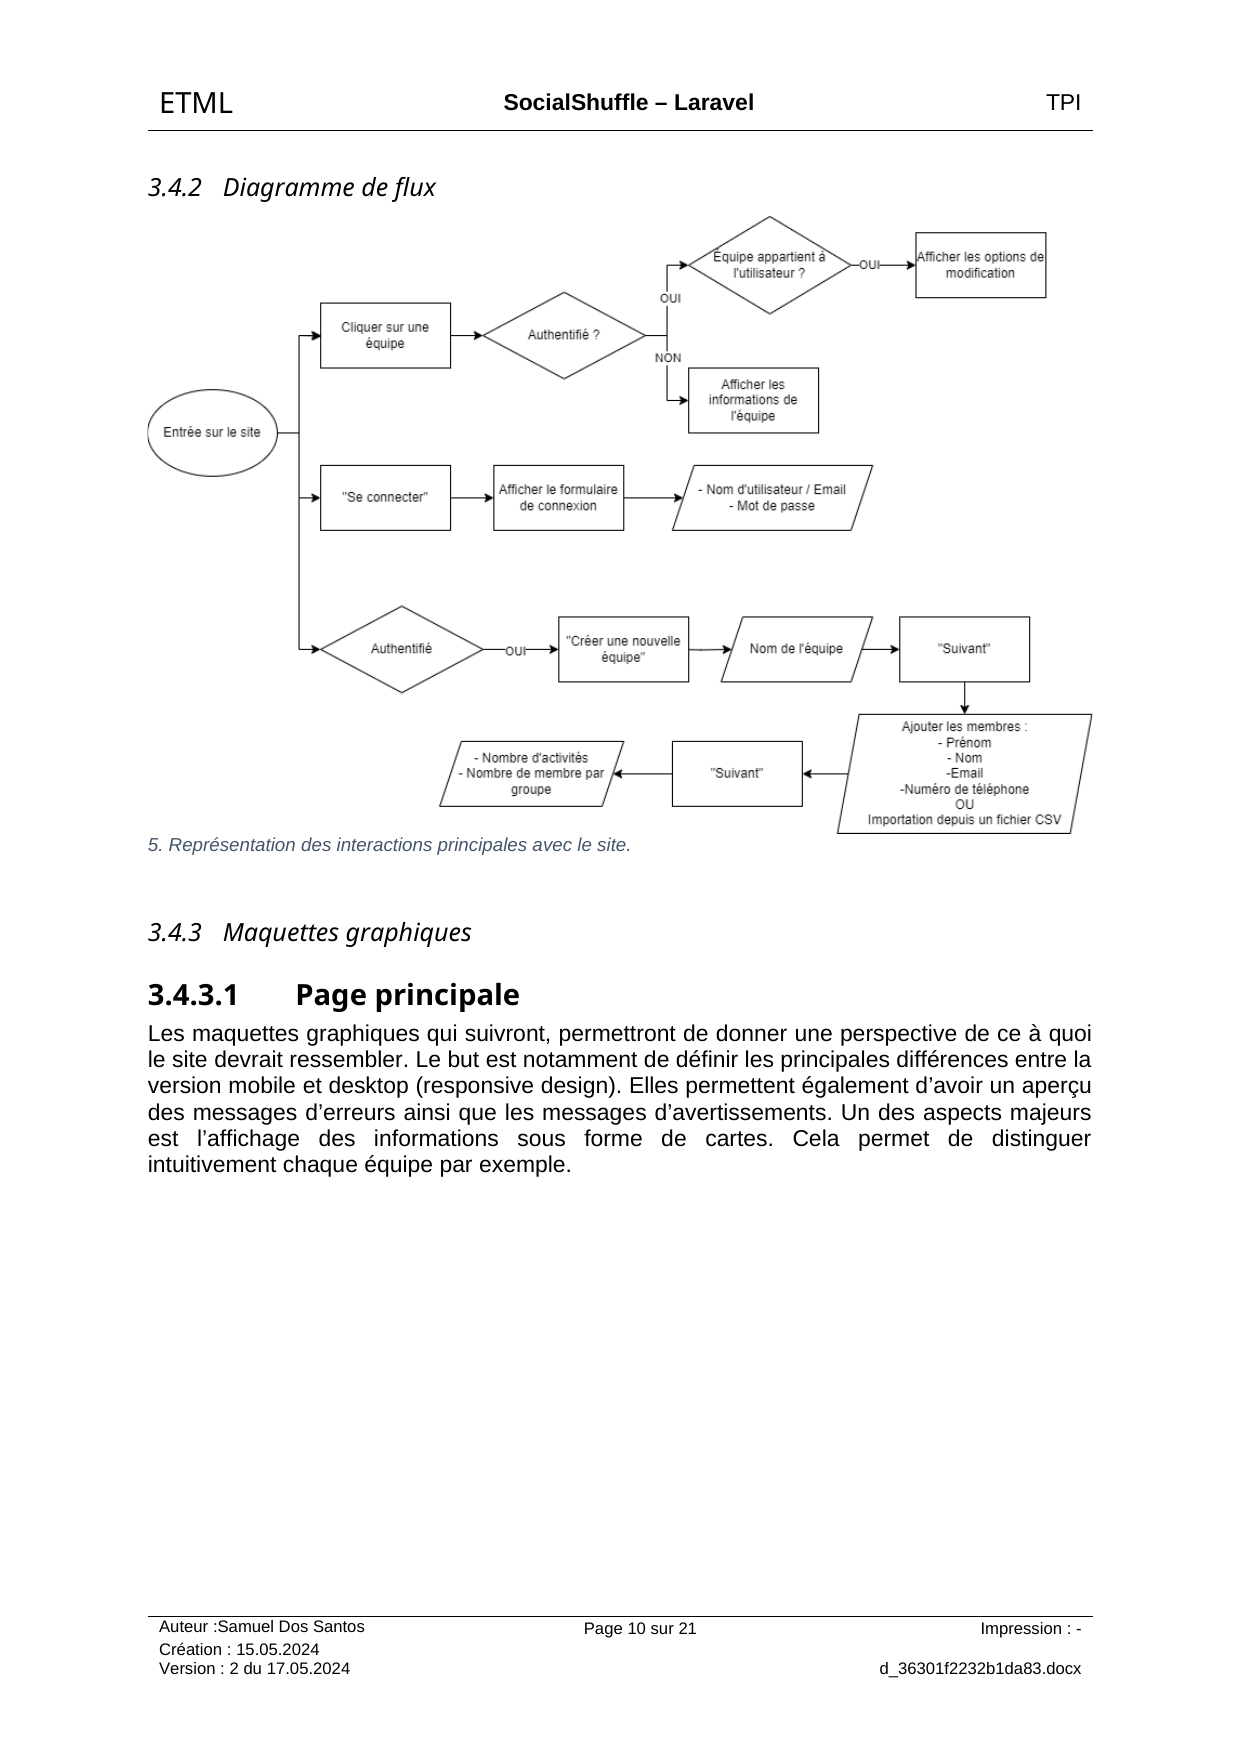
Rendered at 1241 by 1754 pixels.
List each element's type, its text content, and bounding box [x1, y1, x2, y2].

subtitle Diagramme de flux [148, 169, 1092, 204]
subtitle Maquettes graphiques [148, 915, 1092, 949]
text Les maquettes graphiques qui suivront, permettront de donner une perspective de ce à quoi le site devrait ressembler. Le but est notamment de définir les principales différences entre la version mobile et desktop (responsive design). Elles permettent également d’avoir un aperçu des messages d’erreurs ainsi que les messages d’avertissements. Un des aspects majeurs est l’affichage des informations sous forme de cartes. Cela permet de distinguer intuitivement chaque équipe par exemple. [148, 1020, 1092, 1178]
picture [147, 216, 1093, 834]
text 5. Représentation des interactions principales avec le site. [148, 834, 1092, 855]
subtitle Page principale [148, 974, 1092, 1013]
